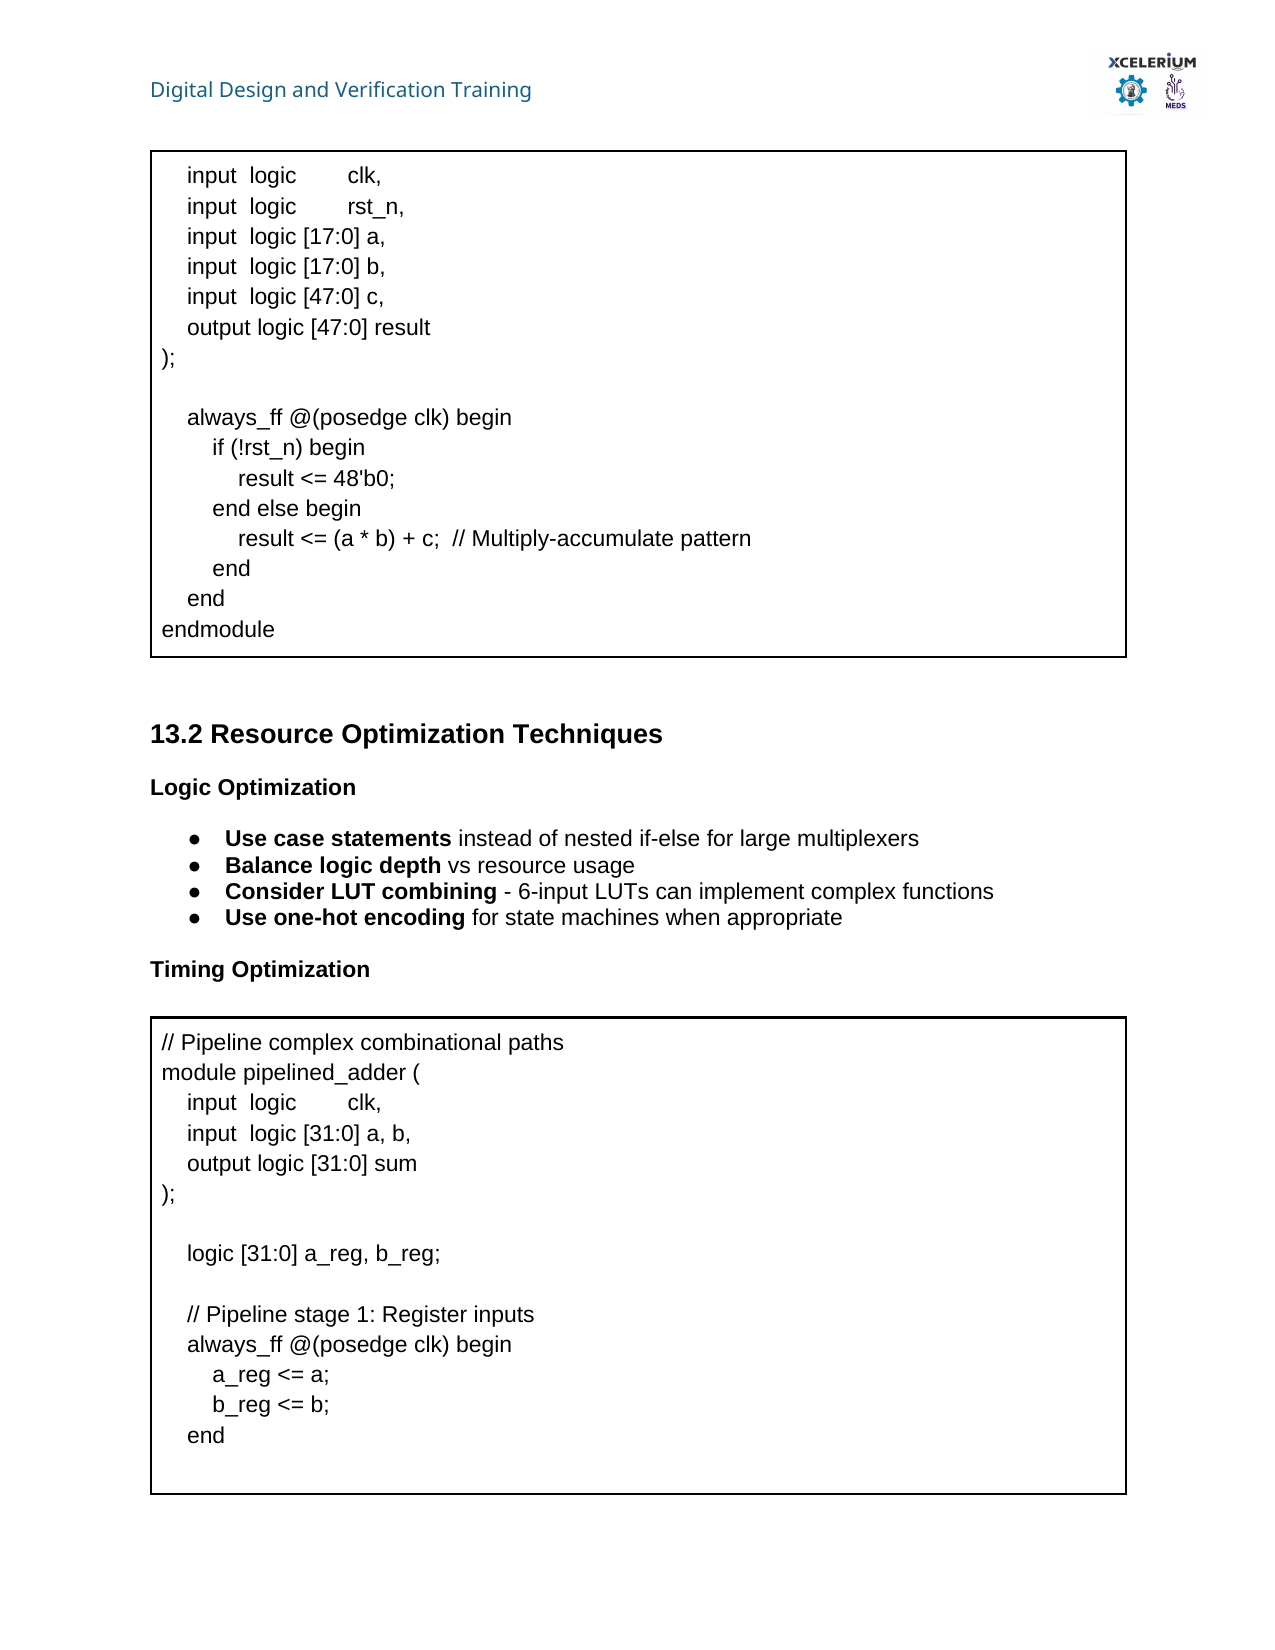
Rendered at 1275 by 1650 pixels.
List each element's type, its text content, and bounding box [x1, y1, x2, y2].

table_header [152, 152, 1125, 656]
list Use one-hot encoding for state machines when appropriate [187, 904, 1125, 931]
list Consider LUT combining - 6-input LUTs can implement complex functions [187, 878, 1125, 904]
subtitle Logic Optimization [150, 774, 1125, 800]
subtitle 13.2 Resource Optimization Techniques [150, 718, 1125, 749]
list Use case statements instead of nested if-else for large multiplexers [187, 825, 1125, 852]
picture [1088, 46, 1211, 117]
list Balance logic depth vs resource usage [187, 852, 1125, 878]
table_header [152, 1019, 1125, 1492]
subtitle Timing Optimization [150, 956, 1125, 982]
